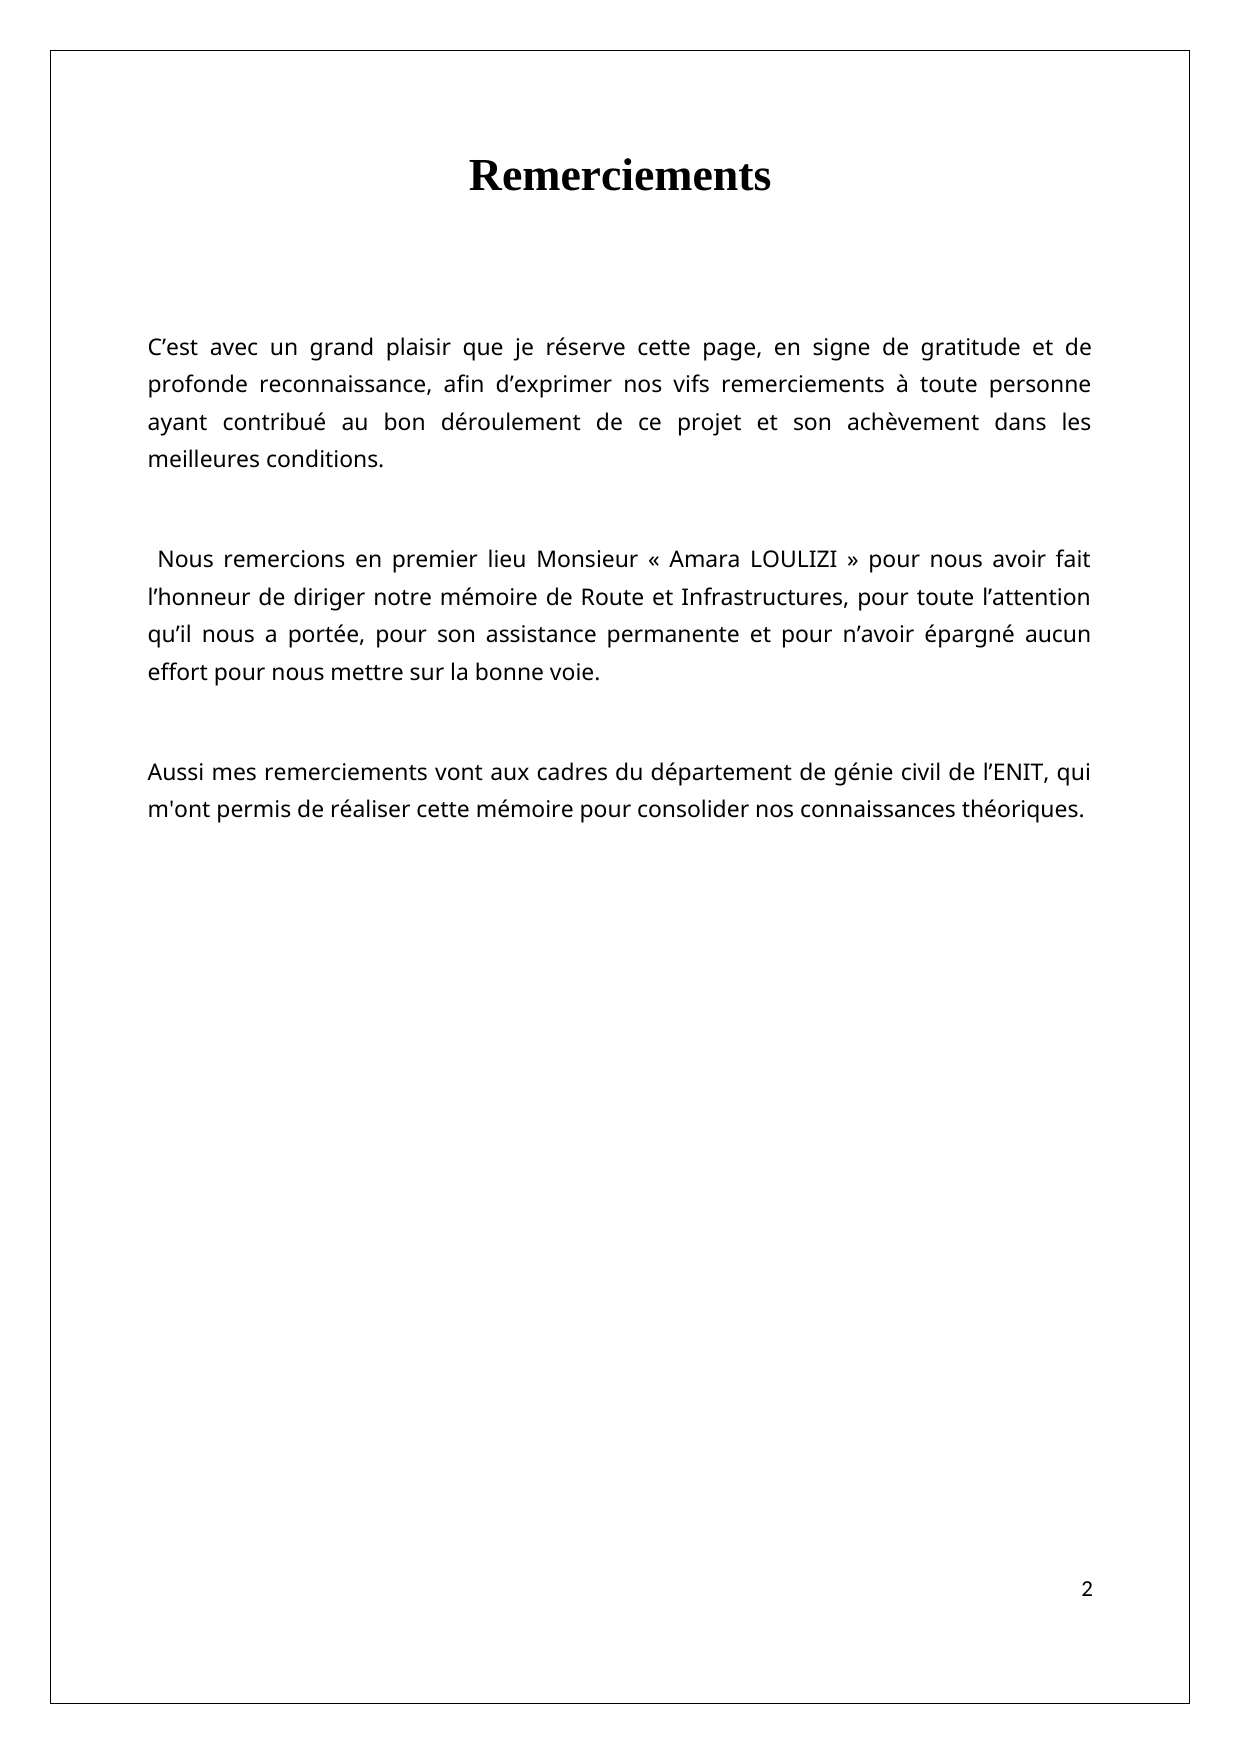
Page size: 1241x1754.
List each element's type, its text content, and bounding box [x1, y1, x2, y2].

text Aussi mes remerciements vont aux cadres du département de génie civil de l’ENIT, qui m'ont permis de réaliser cette mémoire pour consolider nos connaissances théoriques. [147, 750, 1093, 825]
text C’est avec un grand plaisir que je réserve cette page, en signe de gratitude et de profonde reconnaissance, afin d’exprimer nos vifs remerciements à toute personne ayant contribué au bon déroulement de ce projet et son achèvement dans les meilleures conditions. [147, 325, 1093, 475]
text Nous remercions en premier lieu Monsieur « Amara LOULIZI » pour nous avoir fait l’honneur de diriger notre mémoire de Route et Infrastructures, pour toute l’attention qu’il nous a portée, pour son assistance permanente et pour n’avoir épargné aucun effort pour nous mettre sur la bonne voie. [147, 538, 1093, 688]
text Remerciements [147, 148, 1093, 200]
